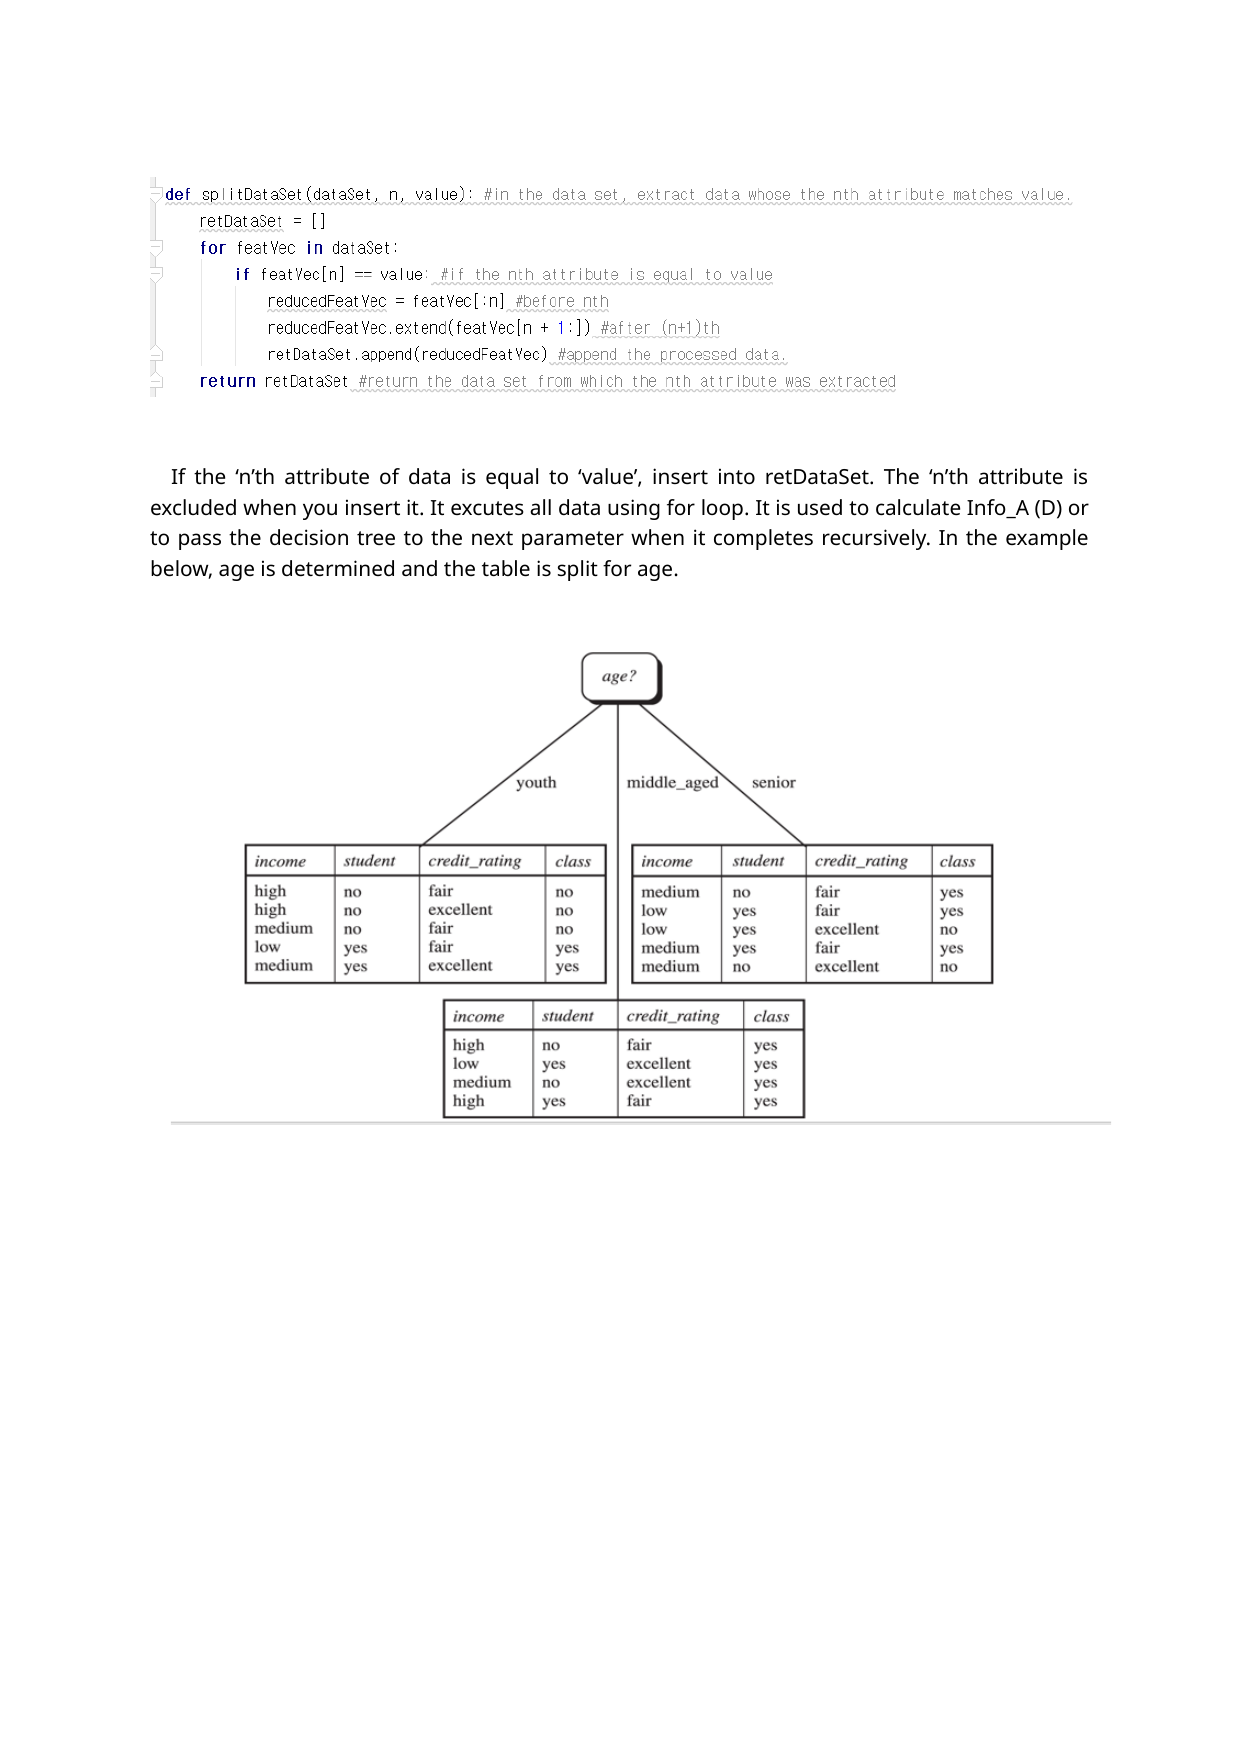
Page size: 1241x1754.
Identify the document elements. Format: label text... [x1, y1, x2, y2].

picture [170, 648, 1112, 1125]
text If the ‘n’th attribute of data is equal to ‘value’, insert into retDataSet. The ‘n’th attribute is excluded when you insert it. It excutes all data using for loop. It is used to calculate Info_A (D) or to pass the decision tree to the next parameter when it completes recursively. In the example below, age is determined and the table is split for age. [150, 462, 1090, 583]
picture [150, 177, 1091, 397]
